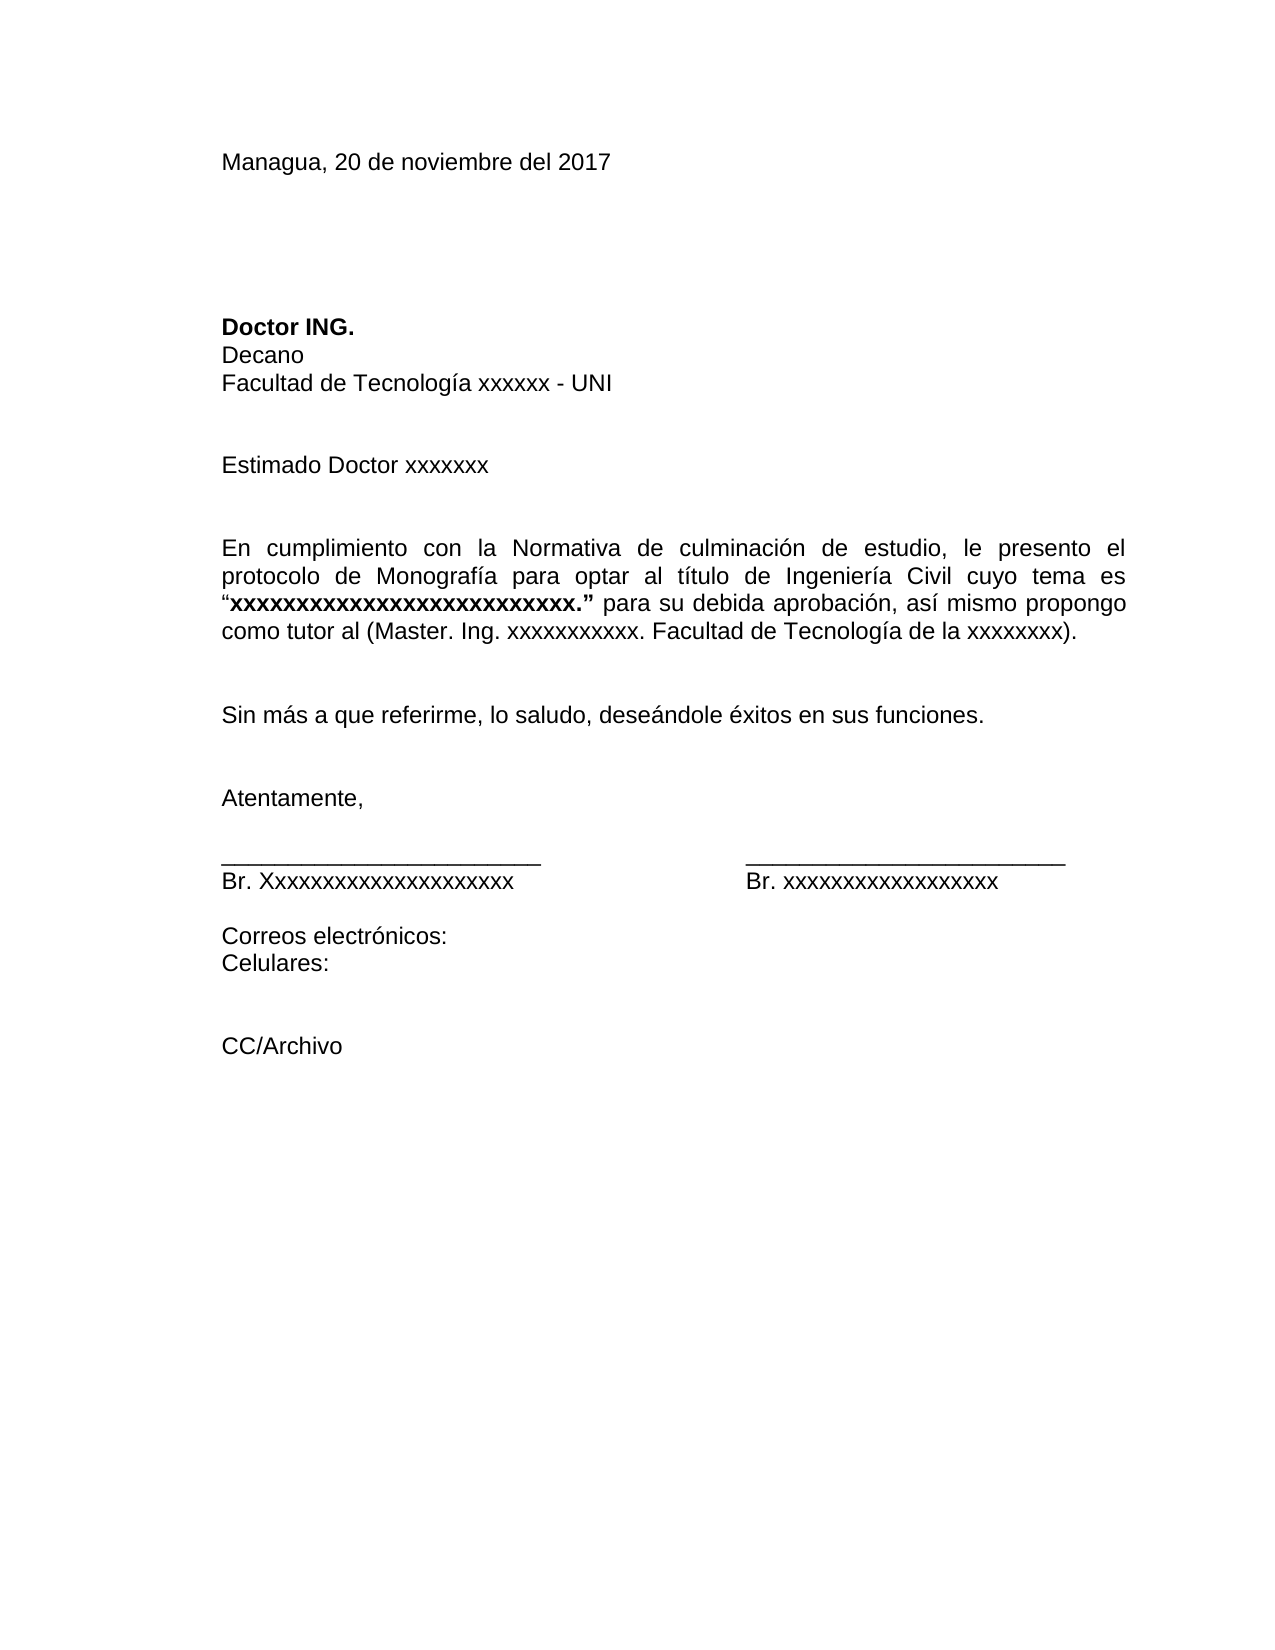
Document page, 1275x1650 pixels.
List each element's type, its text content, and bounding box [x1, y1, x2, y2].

text Doctor ING. [221, 313, 1127, 341]
text Estimado Doctor xxxxxxx [221, 451, 1127, 479]
text Celulares: [221, 949, 1127, 977]
text Decano [221, 341, 1127, 368]
text CC/Archivo Mangua 20 de Noviembre 2017 [221, 1032, 1127, 1060]
text ________________________ ________________________ [221, 839, 1127, 867]
text Atentamente, [221, 784, 1127, 811]
text En cumplimiento con la Normativa de culminación de estudio, le presento el protocolo de Monografía para optar al título de Ingeniería Civil cuyo tema es “xxxxxxxxxxxxxxxxxxxxxxxxxx.” para su debida aprobación, así mismo propongo como tutor al (Master. Ing. xxxxxxxxxxx. Facultad de Tecnología de la xxxxxxxx). [221, 534, 1127, 644]
text Facultad de Tecnología xxxxxx - UNI [221, 368, 1127, 396]
text Managua, 20 de noviembre del 2017 [221, 148, 1127, 175]
text Br. Xxxxxxxxxxxxxxxxxxxxx Br. xxxxxxxxxxxxxxxxxx [221, 867, 1127, 894]
text Correos electrónicos: [221, 922, 1127, 949]
text Sin más a que referirme, lo saludo, deseándole éxitos en sus funciones. [221, 701, 1127, 728]
